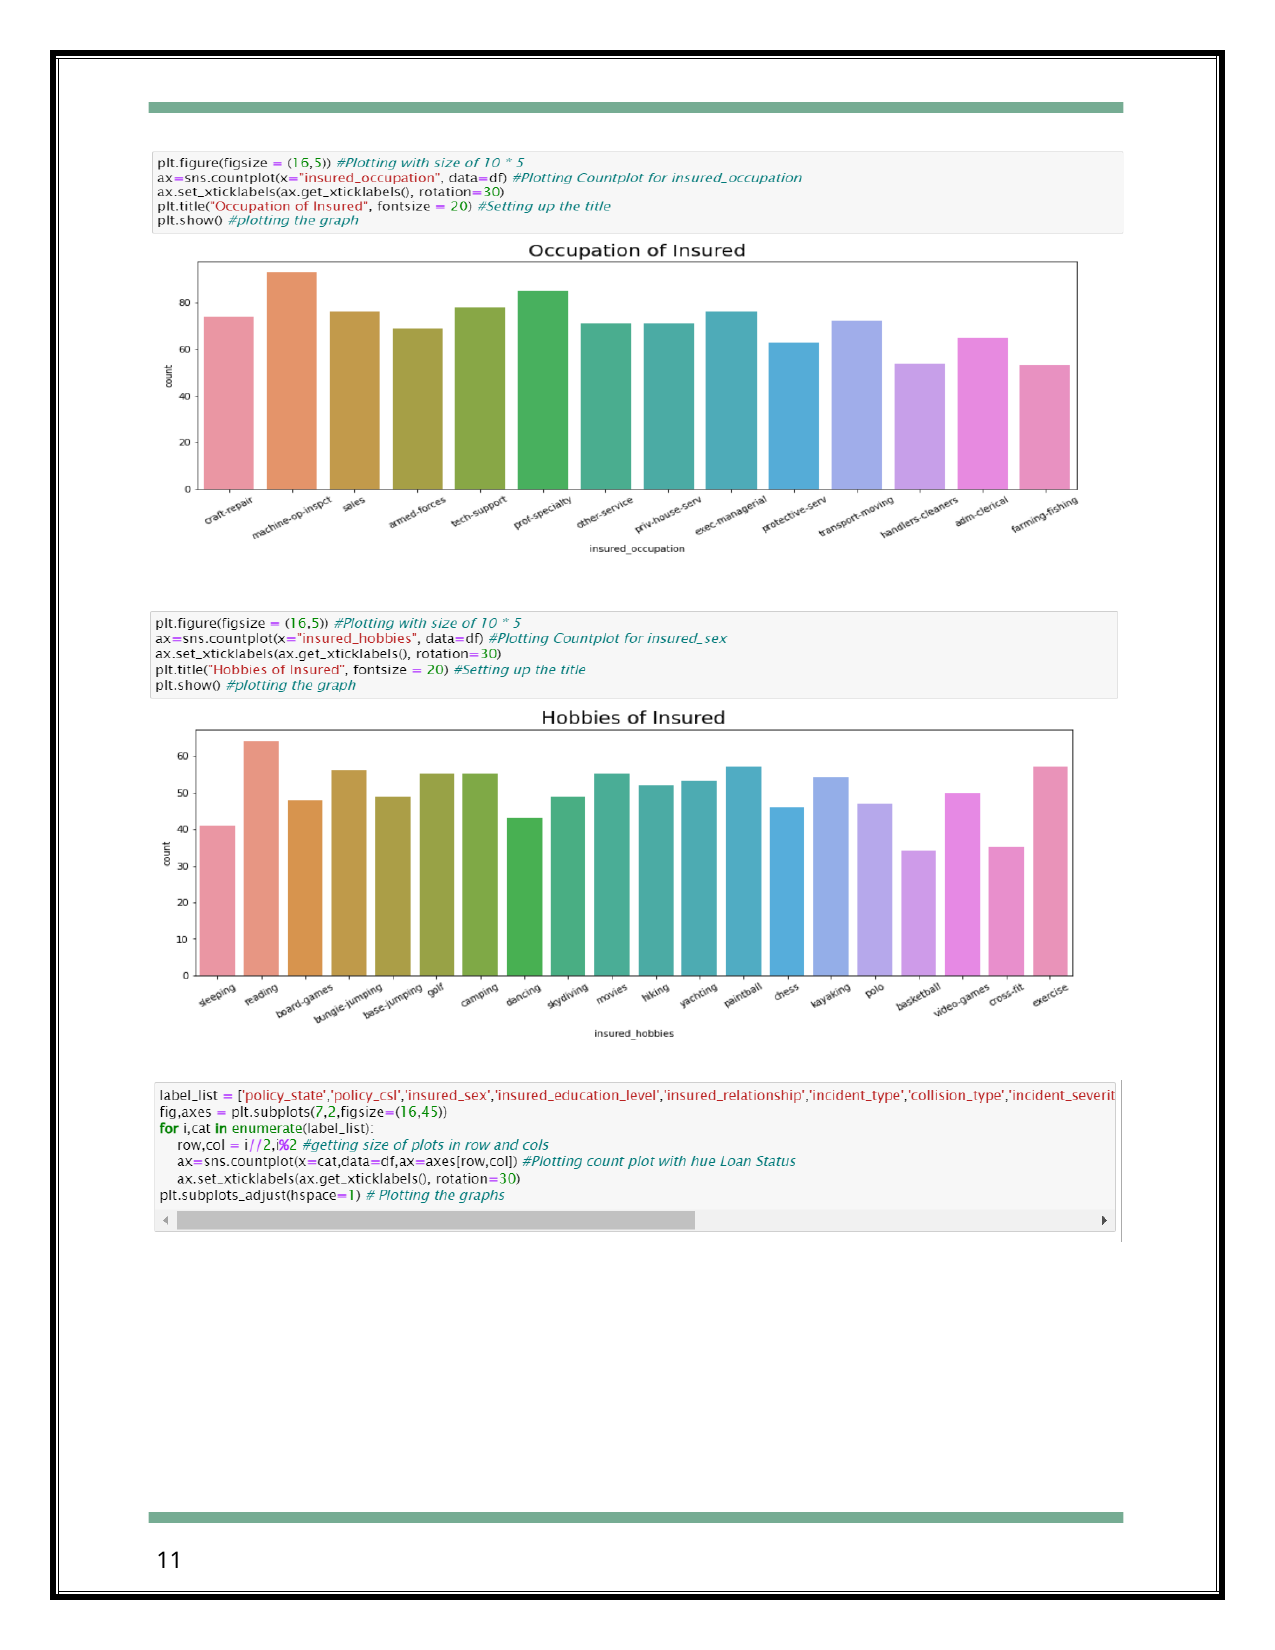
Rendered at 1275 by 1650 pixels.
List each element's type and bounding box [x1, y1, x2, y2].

picture [148, 604, 1124, 1044]
picture [148, 1080, 1124, 1242]
picture [148, 150, 1124, 568]
